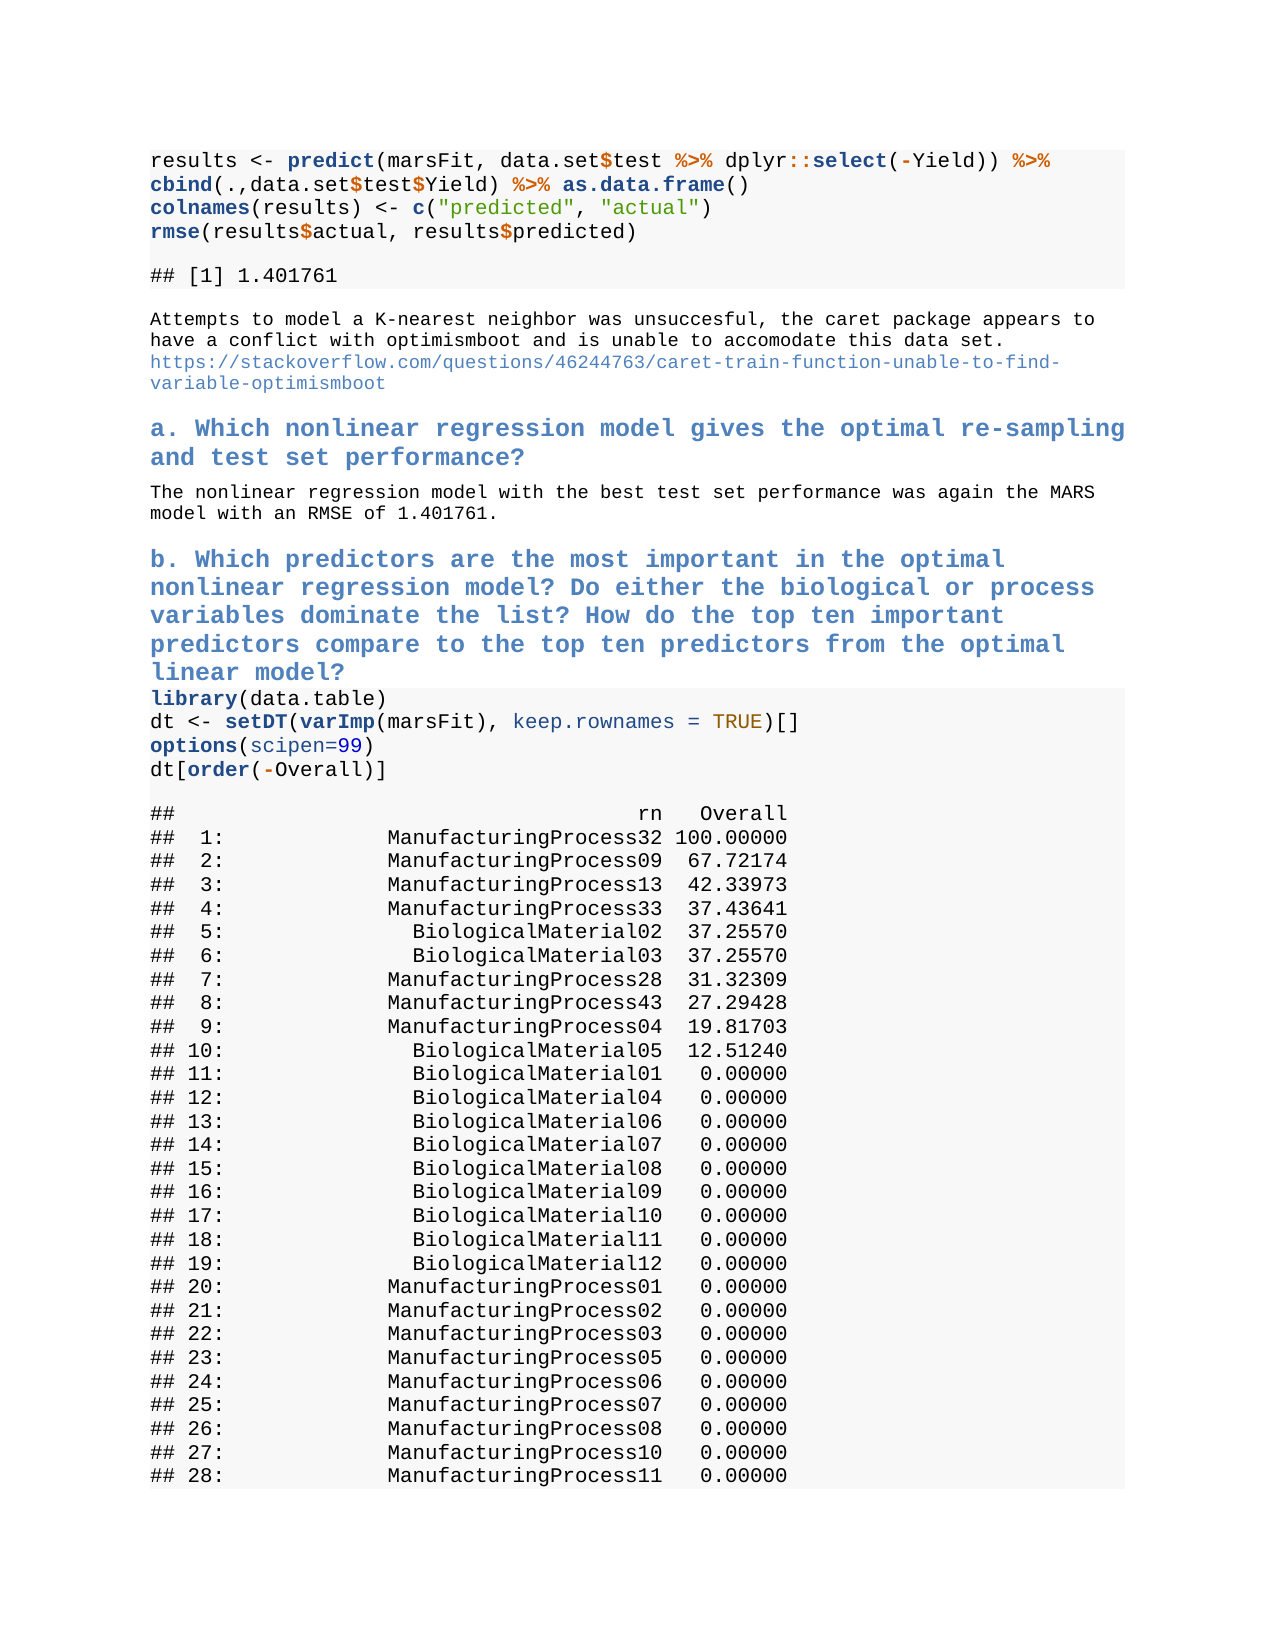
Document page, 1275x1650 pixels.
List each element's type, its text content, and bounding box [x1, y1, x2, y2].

subtitle a. Which nonlinear regression model gives the optimal re-sampling and test set performance? [150, 416, 1125, 472]
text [150, 803, 1125, 1489]
text Attempts to model a K-nearest neighbor was unsuccesful, the caret package appears to have a conflict with optimismboot and is unable to accomodate this data set. https://stackoverflow.com/questions/46244763/caret-train-function-unable-to-find-variable-optimismboot [150, 310, 1125, 395]
subtitle b. Which predictors are the most important in the optimal nonlinear regression model? Do either the biological or process variables dominate the list? How do the top ten important predictors compare to the top ten predictors from the optimal linear model? [150, 546, 1125, 688]
text The nonlinear regression model with the best test set performance was again the MARS model with an RMSE of 1.401761. [150, 483, 1125, 525]
text library(data.table) dt <- setDT(varImp(marsFit), keep.rownames = TRUE)[] options(scipen=99) dt[order(-Overall)] [375, 688, 1125, 782]
text ## [1] 1.401761 [150, 265, 1125, 289]
